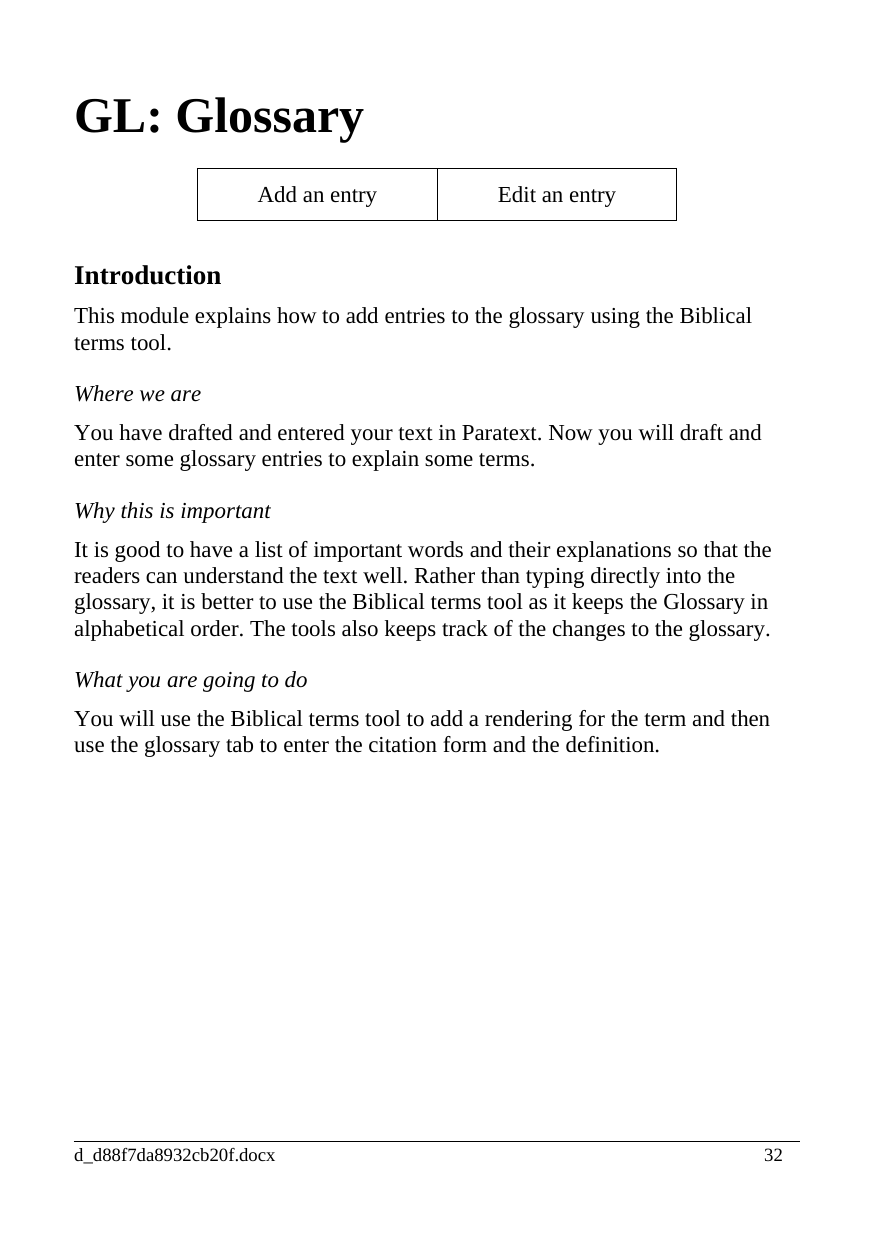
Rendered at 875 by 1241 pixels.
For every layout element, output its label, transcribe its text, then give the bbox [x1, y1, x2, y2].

text Why this is important [74, 497, 800, 523]
subtitle GL: Glossary [74, 85, 864, 143]
text This module explains how to add entries to the glossary using the Biblical terms tool. [74, 302, 800, 355]
text What you are going to do [74, 666, 800, 692]
text It is good to have a list of important words and their explanations so that the readers can understand the text well. Rather than typing directly into the glossary, it is better to use the Biblical terms tool as it keeps the Glossary in alphabetical order. The tools also keeps track of the changes to the glossary. [74, 536, 800, 641]
text You have drafted and entered your text in Paratext. Now you will draft and enter some glossary entries to explain some terms. [74, 419, 800, 472]
text Where we are [74, 380, 800, 407]
table_header Edit an entry [438, 169, 676, 220]
text Introduction [74, 259, 800, 290]
text You will use the Biblical terms tool to add a rendering for the term and then use the glossary tab to enter the citation form and the definition. [74, 705, 800, 758]
table_header Add an entry [198, 169, 437, 220]
